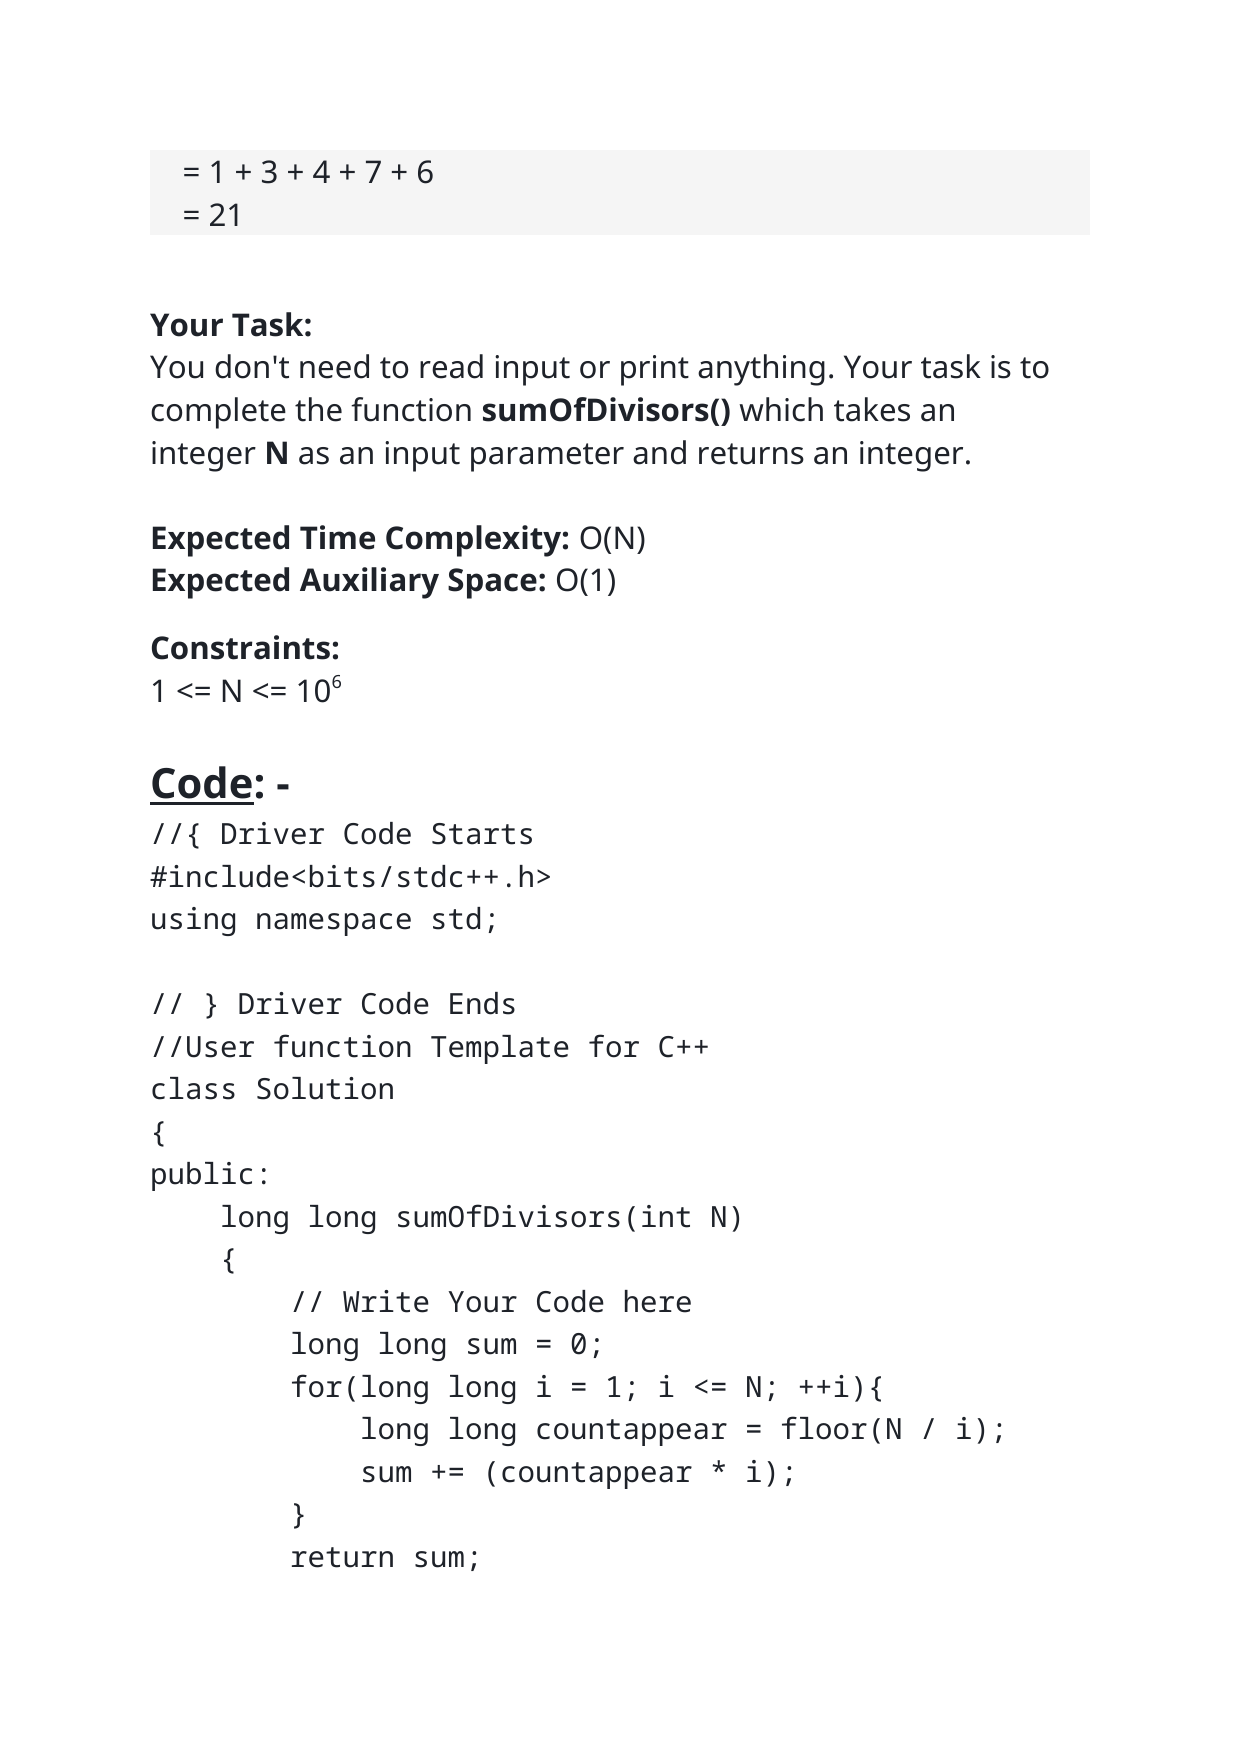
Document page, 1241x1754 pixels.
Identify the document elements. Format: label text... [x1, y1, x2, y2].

text //User function Template for C++ [150, 1023, 1090, 1066]
text long long sumOfDivisors(int N) [150, 1193, 1090, 1236]
text long long sum = 0; [150, 1321, 1090, 1363]
text Your Task: You don't need to read input or print anything. Your task is to complete the function sumOfDivisors() which takes an integer N as an input parameter and returns an integer. Expected Time Complexity: O(N) Expected Auxiliary Space: O(1) [150, 303, 1090, 601]
text Constraints: 1 <= N <= 106 [150, 626, 1090, 711]
text long long countappear = floor(N / i); [150, 1406, 1090, 1448]
text Code: - [150, 754, 1090, 811]
text { [150, 1108, 1090, 1151]
text #include<bits/stdc++.h> [150, 853, 1090, 896]
text = 1 + 3 + 4 + 7 + 6 [150, 150, 1090, 193]
text // Write Your Code here [150, 1278, 1090, 1321]
text } [150, 1491, 1090, 1533]
text //{ Driver Code Starts [150, 811, 1090, 853]
text sum += (countappear * i); [150, 1448, 1090, 1491]
text = 21 [150, 193, 1090, 235]
text return sum; [150, 1533, 1090, 1576]
text // } Driver Code Ends [150, 981, 1090, 1023]
text public: [150, 1151, 1090, 1193]
text using namespace std; [150, 896, 1090, 938]
text for(long long i = 1; i <= N; ++i){ [150, 1363, 1090, 1406]
text { [150, 1236, 1090, 1278]
text class Solution [150, 1066, 1090, 1108]
